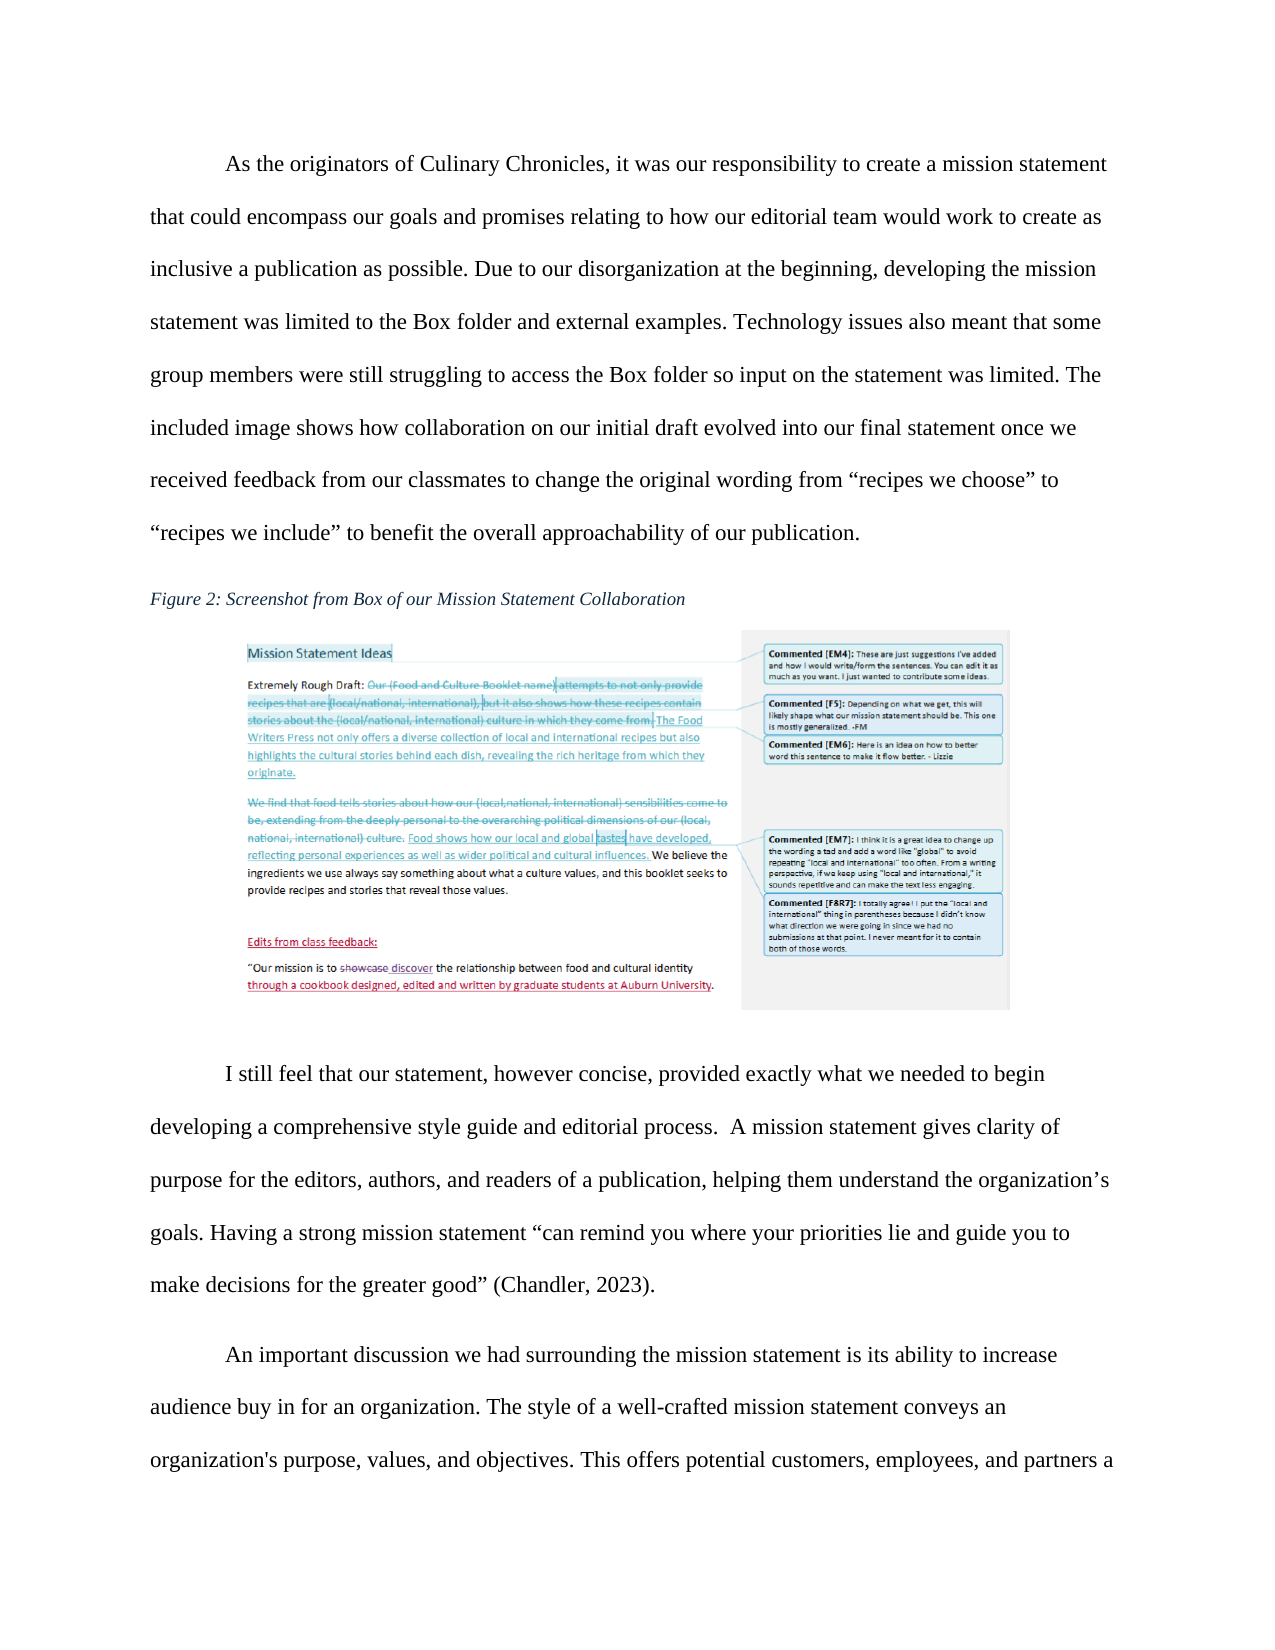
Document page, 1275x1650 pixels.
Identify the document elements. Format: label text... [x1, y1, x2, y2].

picture [225, 630, 1011, 1010]
text I still feel that our statement, however concise, provided exactly what we needed to begin developing a comprehensive style guide and editorial process. A mission statement gives clarity of purpose for the editors, authors, and readers of a publication, helping them understand the organization’s goals. Having a strong mission statement “can remind you where your priorities lie and guide you to make decisions for the greater good” (Chandler, 2023). [150, 1061, 1125, 1298]
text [150, 1341, 1125, 1472]
text As the originators of Culinary Chronicles, it was our responsibility to create a mission statement that could encompass our goals and promises relating to how our editorial team would work to create as inclusive a publication as possible. Due to our disorganization at the beginning, developing the mission statement was limited to the Box folder and external examples. Technology issues also meant that some group members were still struggling to access the Box folder so input on the statement was limited. The included image shows how collaboration on our initial draft evolved into our final statement once we received feedback from our classmates to change the original wording from “recipes we choose” to “recipes we include” to benefit the overall approachability of our publication. [150, 150, 1125, 545]
text Figure 2: Screenshot from Box of our Mission Statement Collaboration [150, 588, 1125, 610]
